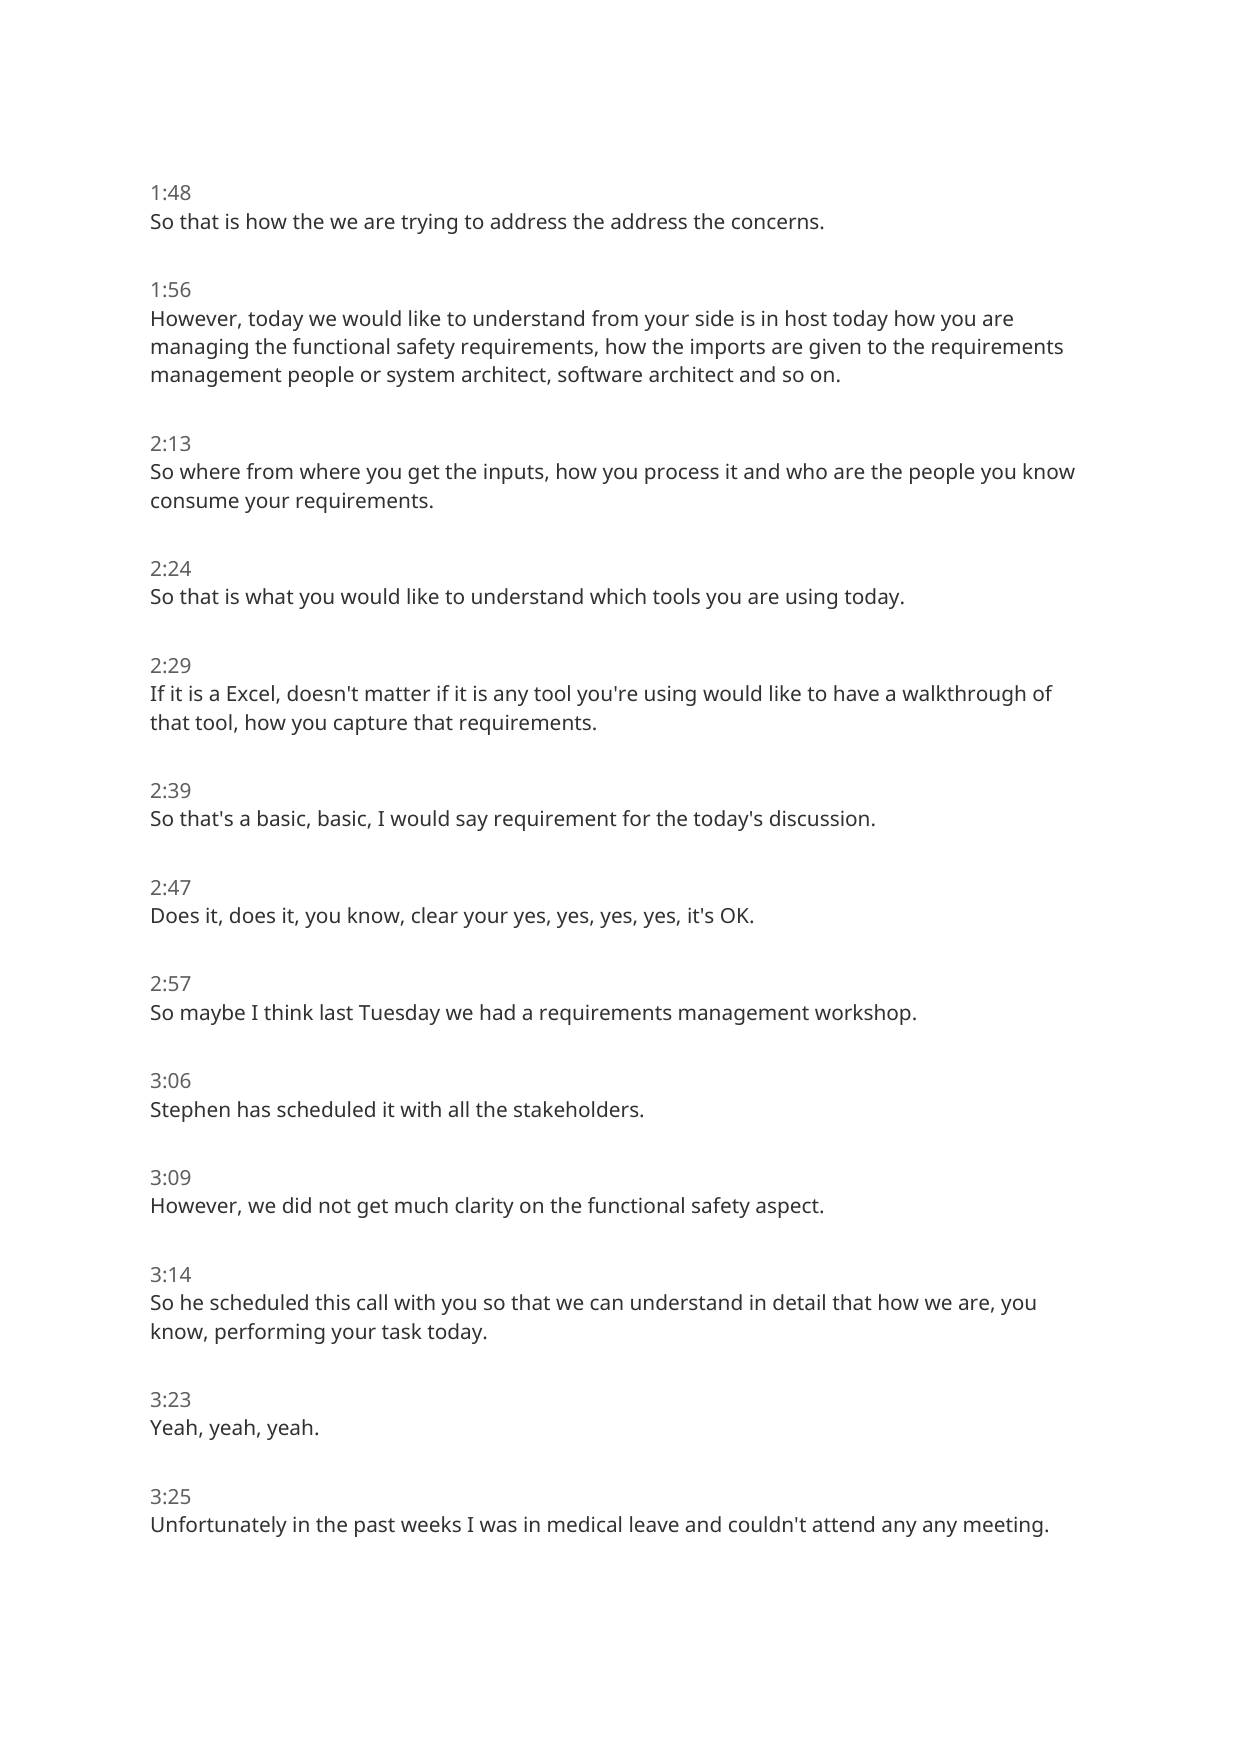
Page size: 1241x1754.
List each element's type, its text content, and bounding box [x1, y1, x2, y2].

text 3:09 However, we did not get much clarity on the functional safety aspect. [150, 1135, 1090, 1220]
text 2:24 So that is what you would like to understand which tools you are using today. [150, 526, 1090, 611]
text 1:56 However, today we would like to understand from your side is in host today how you are managing the functional safety requirements, how the imports are given to the requirements management people or system architect, software architect and so on. [150, 247, 1090, 389]
text 2:13 So where from where you get the inputs, how you process it and who are the people you know consume your requirements. [150, 400, 1090, 514]
text 3:14 So he scheduled this call with you so that we can understand in detail that how we are, you know, performing your task today. [150, 1231, 1090, 1345]
text 1:48 So that is how the we are trying to address the address the concerns. [150, 150, 1090, 235]
text 3:06 Stephen has scheduled it with all the stakeholders. [150, 1038, 1090, 1123]
text 2:57 So maybe I think last Tuesday we had a requirements management workshop. [150, 941, 1090, 1026]
text 2:29 If it is a Excel, doesn't matter if it is any tool you're using would like to have a walkthrough of that tool, how you capture that requirements. [150, 622, 1090, 736]
text 3:23 Yeah, yeah, yeah. [150, 1357, 1090, 1442]
text 3:25 Unfortunately in the past weeks I was in medical leave and couldn't attend any any meeting. [150, 1453, 1090, 1539]
text 2:47 Does it, does it, you know, clear your yes, yes, yes, yes, it's OK. [150, 844, 1090, 930]
text 2:39 So that's a basic, basic, I would say requirement for the today's discussion. [150, 748, 1090, 833]
